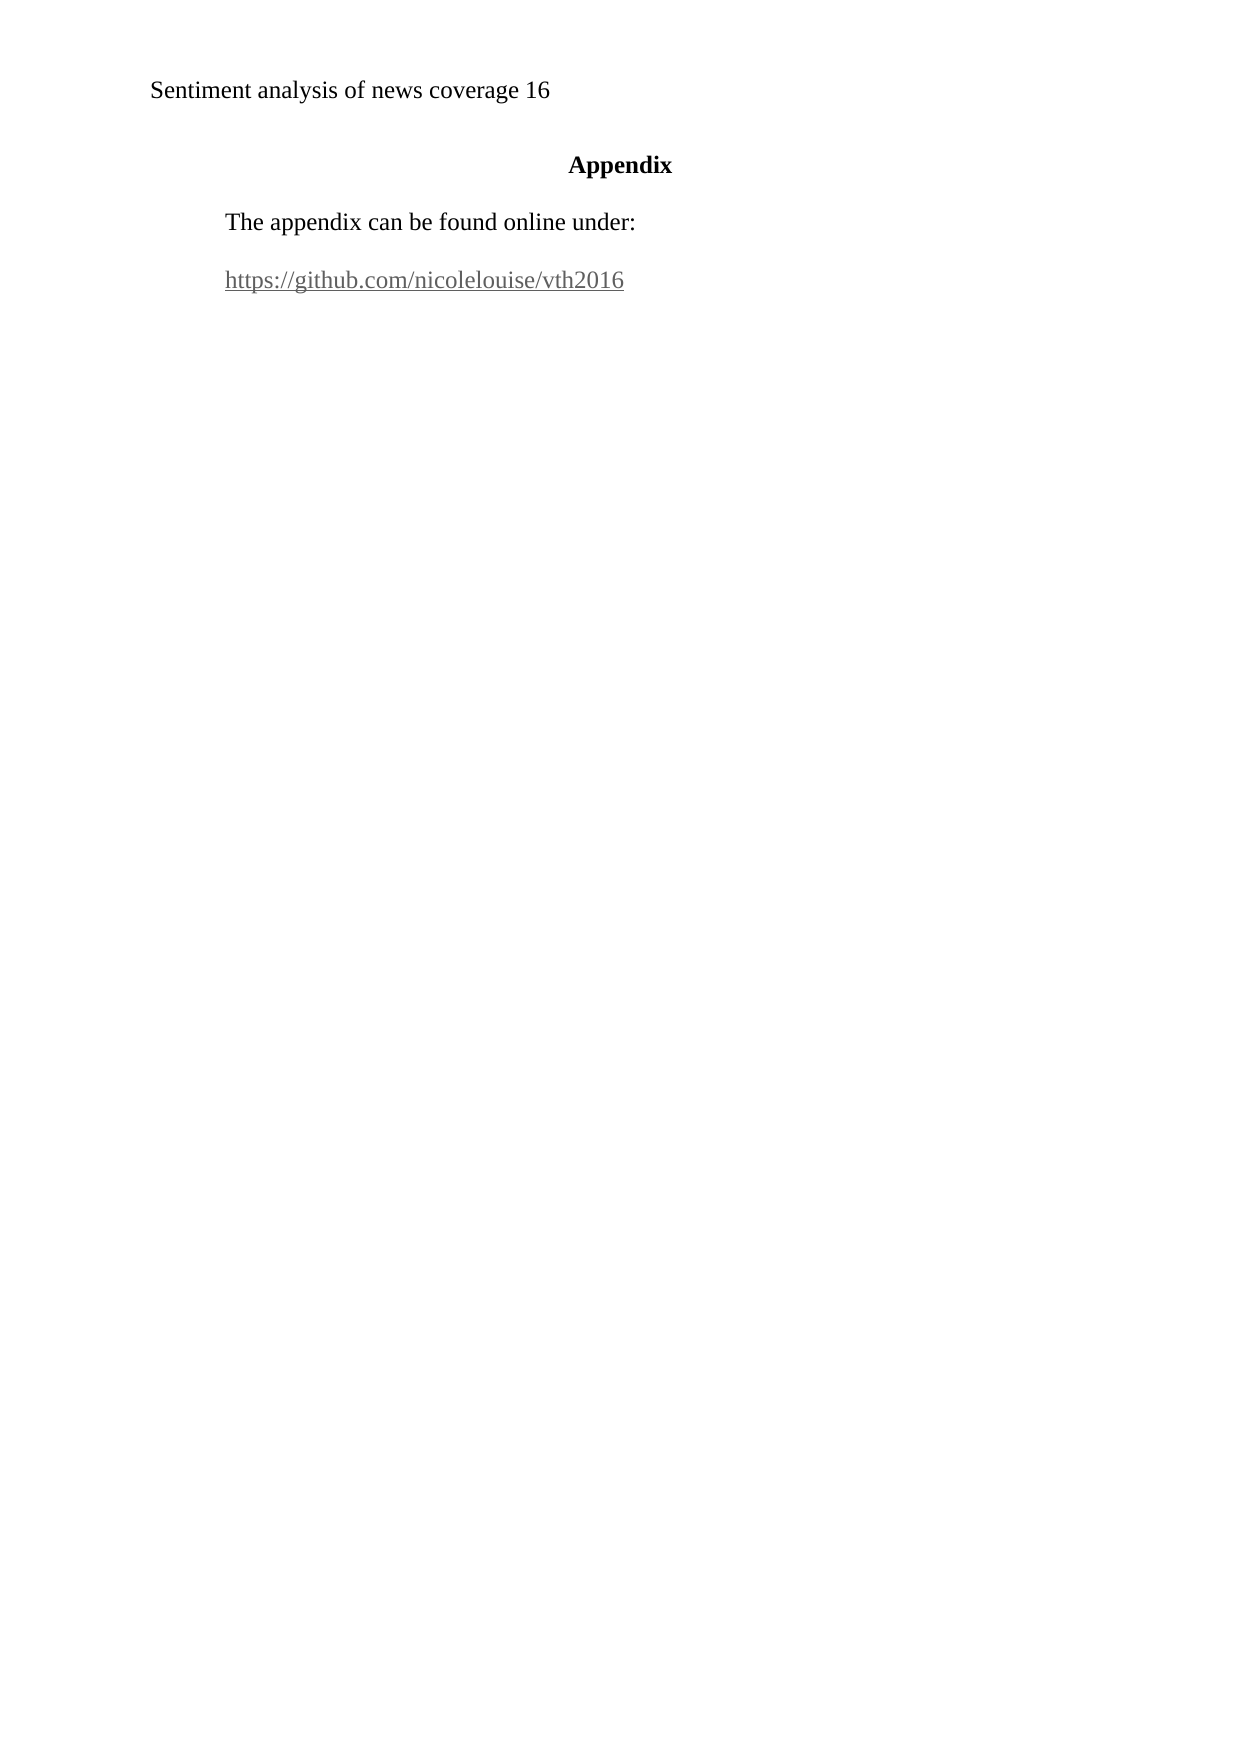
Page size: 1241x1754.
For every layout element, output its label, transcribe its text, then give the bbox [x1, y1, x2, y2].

text The appendix can be found online under: [150, 207, 1090, 236]
subtitle Appendix [150, 150, 1090, 179]
text https://github.com/nicolelouise/vth2016 [150, 265, 1090, 294]
